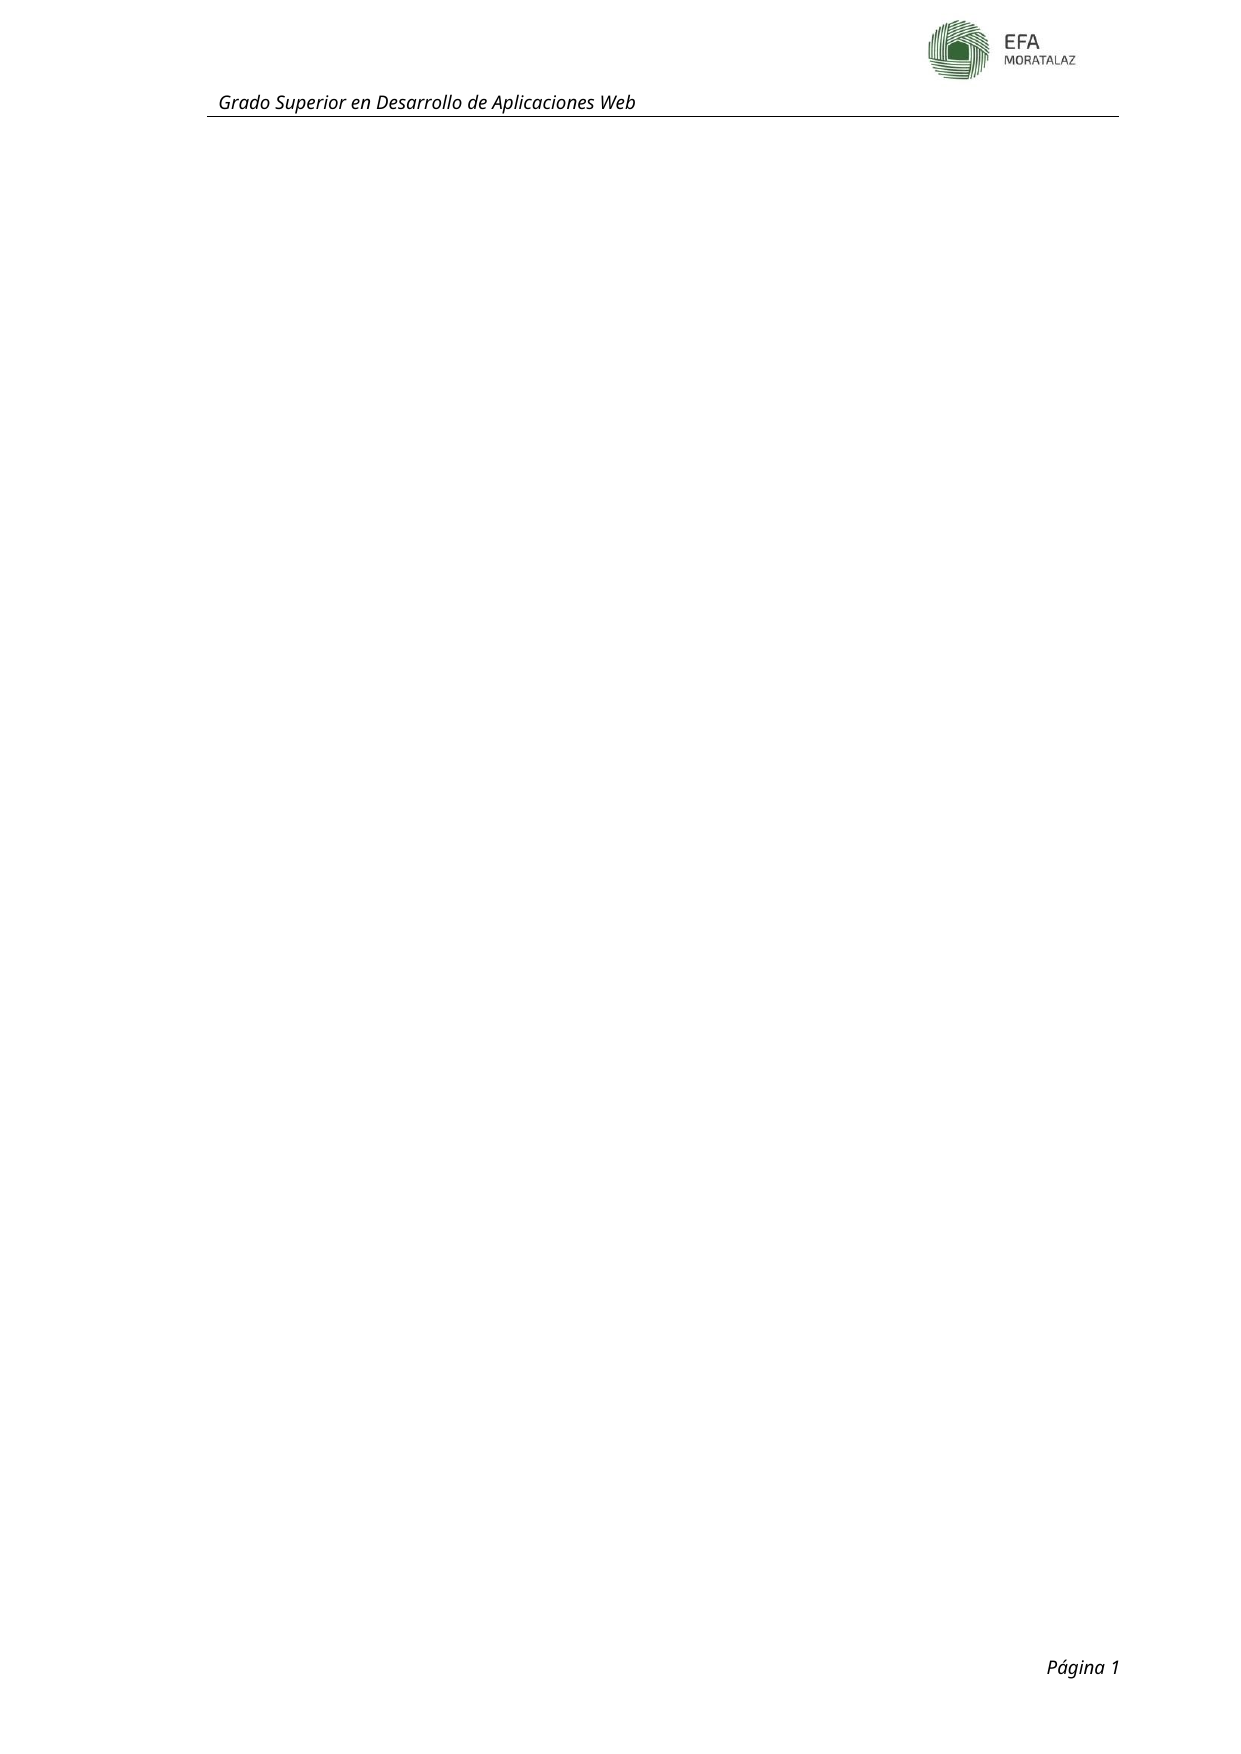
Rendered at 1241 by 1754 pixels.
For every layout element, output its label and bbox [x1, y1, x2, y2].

picture [904, 2, 1108, 97]
